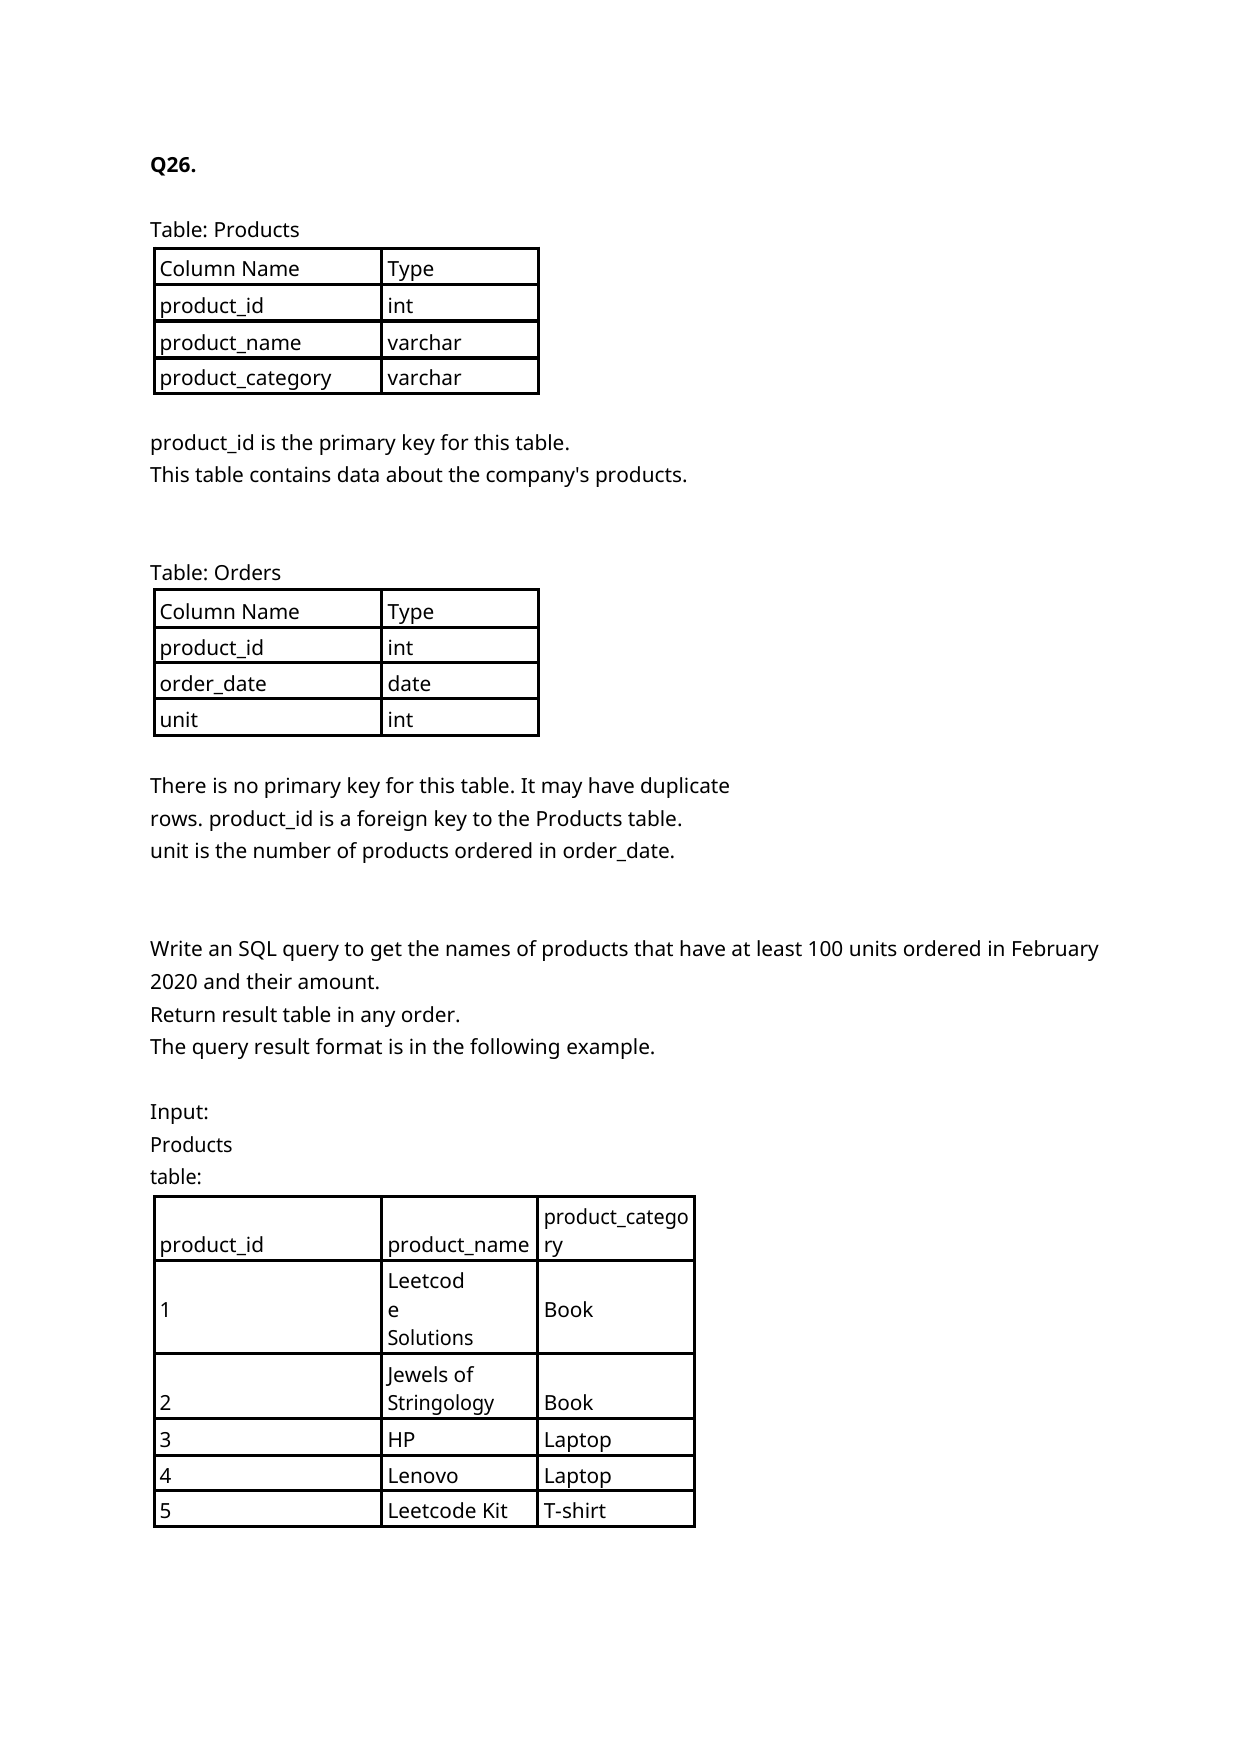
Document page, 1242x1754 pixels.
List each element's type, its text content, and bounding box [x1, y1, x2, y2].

table_cell product_id [156, 629, 380, 661]
table_cell 5 [156, 1492, 380, 1525]
text The query result format is in the following example. [150, 1032, 1102, 1060]
table_cell date [383, 664, 537, 697]
table_cell Jewels of Stringology [383, 1355, 536, 1417]
table_cell product_name [156, 323, 380, 356]
text Write an SQL query to get the names of products that have at least 100 units ordered in February 2020 and their amount. [150, 934, 1102, 996]
text Table: Orders [150, 558, 1102, 587]
table_cell HP [383, 1420, 536, 1454]
text Input: Products table: [150, 1097, 290, 1191]
table_cell Laptop [539, 1457, 693, 1489]
table_header Type [383, 591, 537, 626]
subtitle Q26. [150, 150, 1102, 178]
table_cell Book [539, 1355, 693, 1417]
text Table: Products [150, 215, 1102, 244]
table_cell 2 [156, 1355, 380, 1417]
table_cell int [383, 286, 537, 319]
table_header product_id [156, 1198, 380, 1259]
table_cell 1 [156, 1262, 380, 1352]
table_header product_catego ry [539, 1198, 693, 1259]
table_header Column Name [156, 591, 380, 626]
table_cell 3 [156, 1420, 380, 1454]
text product_id is the primary key for this table. [150, 428, 1102, 456]
table_cell int [383, 629, 537, 661]
table_cell Leetcode Solutions [383, 1262, 536, 1352]
table_cell Lenovo [383, 1457, 536, 1489]
table_cell product_category [156, 360, 380, 392]
text Return result table in any order. [150, 1000, 1102, 1028]
table_cell int [383, 700, 537, 734]
table_cell 4 [156, 1457, 380, 1489]
table_cell Laptop [539, 1420, 693, 1454]
table_header Column Name [156, 250, 380, 283]
table_cell varchar [383, 323, 537, 356]
table_header Type [383, 250, 537, 283]
table_header product_name [383, 1198, 536, 1259]
table_cell Leetcode Kit [383, 1492, 536, 1525]
table_cell T-shirt [539, 1492, 693, 1525]
text unit is the number of products ordered in order_date. [150, 837, 1102, 865]
text There is no primary key for this table. It may have duplicate rows. product_id is a foreign key to the Products table. [150, 771, 767, 832]
table_cell varchar [383, 360, 537, 392]
table_cell unit [156, 700, 380, 734]
table_cell order_date [156, 664, 380, 697]
table_cell product_id [156, 286, 380, 319]
table_cell Book [539, 1262, 693, 1352]
text This table contains data about the company's products. [150, 460, 1102, 488]
